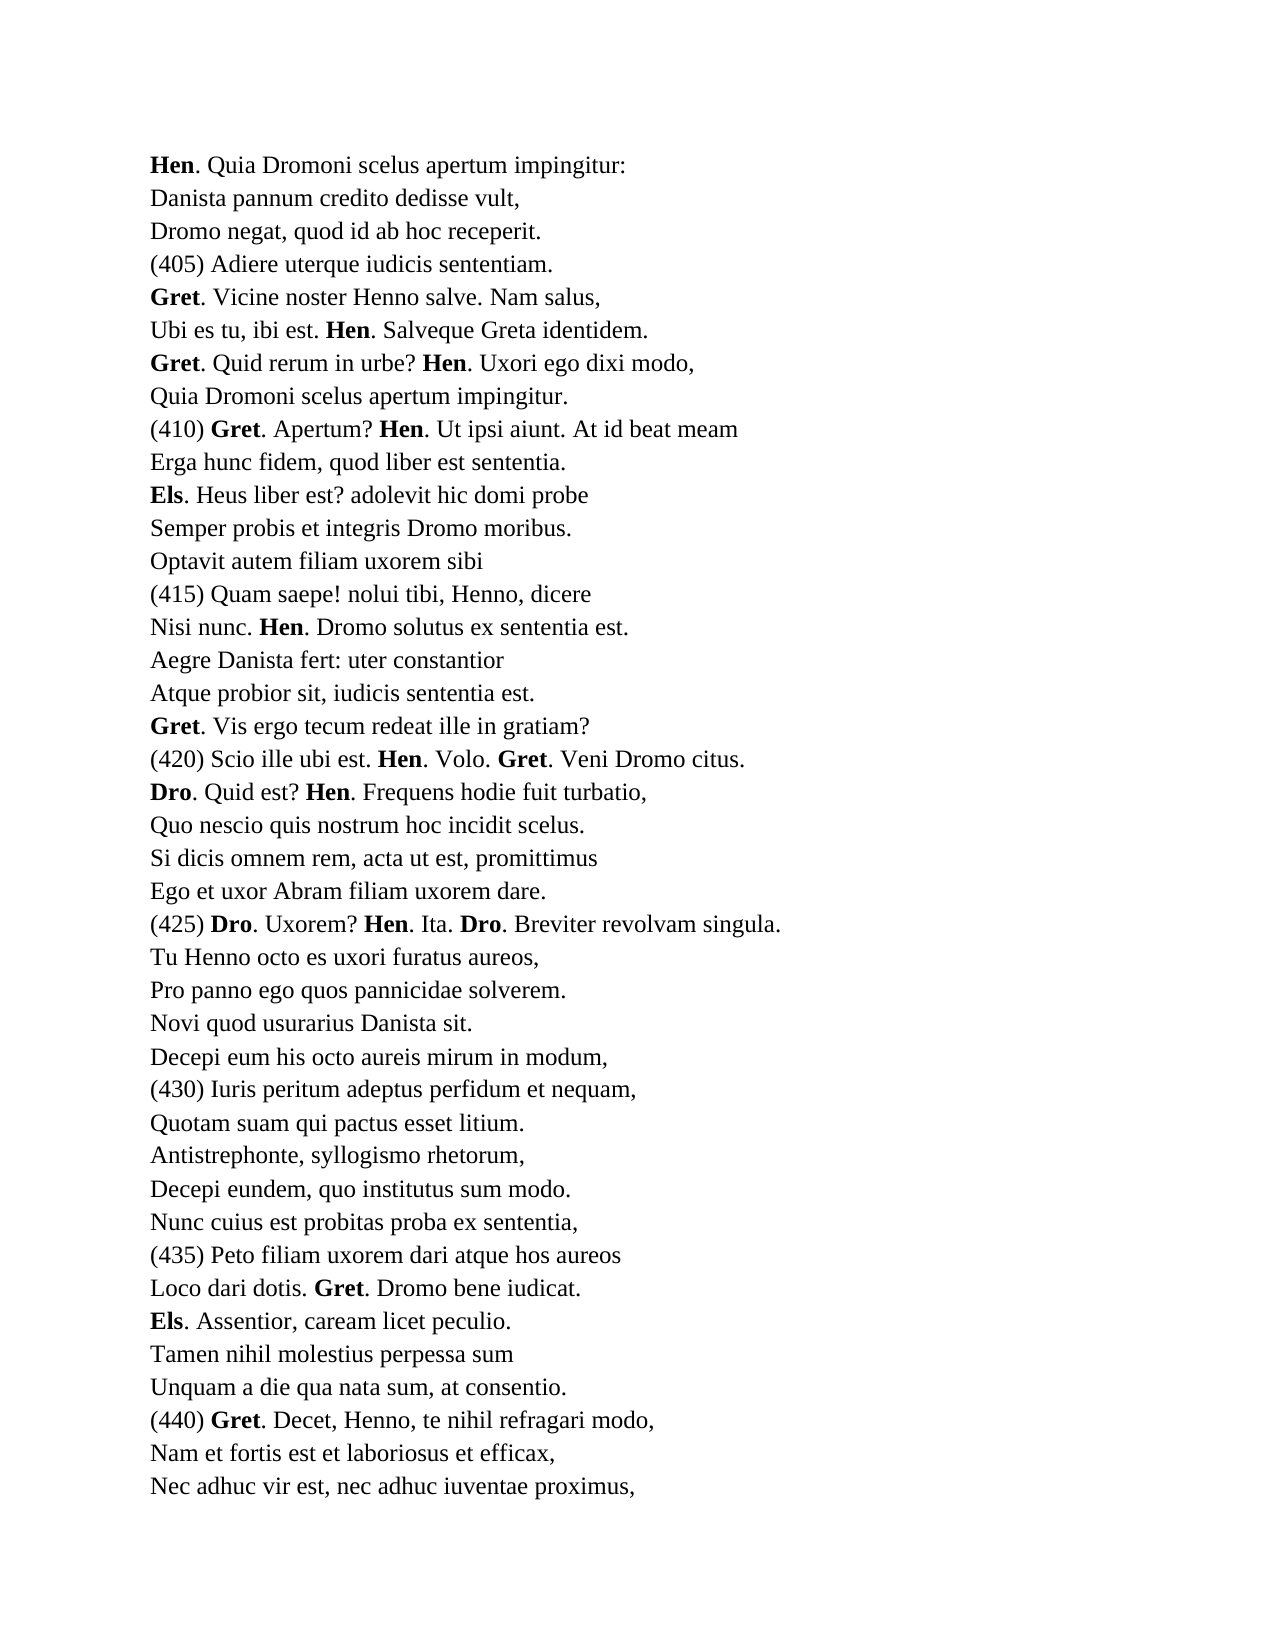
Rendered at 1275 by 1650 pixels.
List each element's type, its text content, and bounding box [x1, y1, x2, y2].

text Els. Heus liber est? adolevit hic domi probe [150, 480, 1125, 509]
text Tamen nihil molestius perpessa sum [150, 1339, 1125, 1367]
text Aegre Danista fert: uter constantior [150, 645, 1125, 674]
text Si dicis omnem rem, acta ut est, promittimus [150, 843, 1125, 872]
text (420) Scio ille ubi est. Hen. Volo. Gret. Veni Dromo citus. [150, 744, 1125, 773]
text Semper probis et integris Dromo moribus. [150, 513, 1125, 542]
text Nisi nunc. Hen. Dromo solutus ex sententia est. [150, 612, 1125, 641]
text Nam et fortis est et laboriosus et efficax, [150, 1438, 1125, 1467]
text Quo nescio quis nostrum hoc incidit scelus. [150, 810, 1125, 839]
text Decepi eum his octo aureis mirum in modum, [150, 1042, 1125, 1070]
text Novi quod usurarius Danista sit. [150, 1008, 1125, 1037]
text (415) Quam saepe! nolui tibi, Henno, dicere [150, 579, 1125, 608]
text Pro panno ego quos pannicidae solverem. [150, 976, 1125, 1004]
text Ubi es tu, ibi est. Hen. Salveque Greta identidem. [150, 315, 1125, 344]
text Optavit autem filiam uxorem sibi [150, 546, 1125, 575]
text Ego et uxor Abram filiam uxorem dare. [150, 876, 1125, 905]
text Atque probior sit, iudicis sententia est. [150, 678, 1125, 707]
text Hen. Quia Dromoni scelus apertum impingitur: [150, 150, 1125, 179]
text (410) Gret. Apertum? Hen. Ut ipsi aiunt. At id beat meam [150, 414, 1125, 443]
text (430) Iuris peritum adeptus perfidum et nequam, [150, 1074, 1125, 1103]
text (440) Gret. Decet, Henno, te nihil refragari modo, [150, 1405, 1125, 1433]
text Decepi eundem, quo institutus sum modo. [150, 1174, 1125, 1202]
text Dromo negat, quod id ab hoc receperit. [150, 216, 1125, 245]
text Nec adhuc vir est, nec adhuc iuventae proximus, [150, 1471, 1125, 1499]
text Quotam suam qui pactus esset litium. [150, 1108, 1125, 1136]
text Gret. Vis ergo tecum redeat ille in gratiam? [150, 711, 1125, 740]
text Gret. Quid rerum in urbe? Hen. Uxori ego dixi modo, [150, 348, 1125, 377]
text (435) Peto filiam uxorem dari atque hos aureos [150, 1240, 1125, 1268]
text Unquam a die qua nata sum, at consentio. [150, 1372, 1125, 1401]
text Els. Assentior, caream licet peculio. [150, 1306, 1125, 1334]
text Antistrephonte, syllogismo rhetorum, [150, 1141, 1125, 1169]
text Erga hunc fidem, quod liber est sententia. [150, 447, 1125, 476]
text Dro. Quid est? Hen. Frequens hodie fuit turbatio, [150, 777, 1125, 806]
text (425) Dro. Uxorem? Hen. Ita. Dro. Breviter revolvam singula. [150, 909, 1125, 938]
text Nunc cuius est probitas proba ex sententia, [150, 1207, 1125, 1235]
text Danista pannum credito dedisse vult, [150, 183, 1125, 212]
text Quia Dromoni scelus apertum impingitur. [150, 381, 1125, 410]
text (405) Adiere uterque iudicis sententiam. [150, 249, 1125, 278]
text Gret. Vicine noster Henno salve. Nam salus, [150, 282, 1125, 311]
text Loco dari dotis. Gret. Dromo bene iudicat. [150, 1273, 1125, 1301]
text Tu Henno octo es uxori furatus aureos, [150, 942, 1125, 971]
